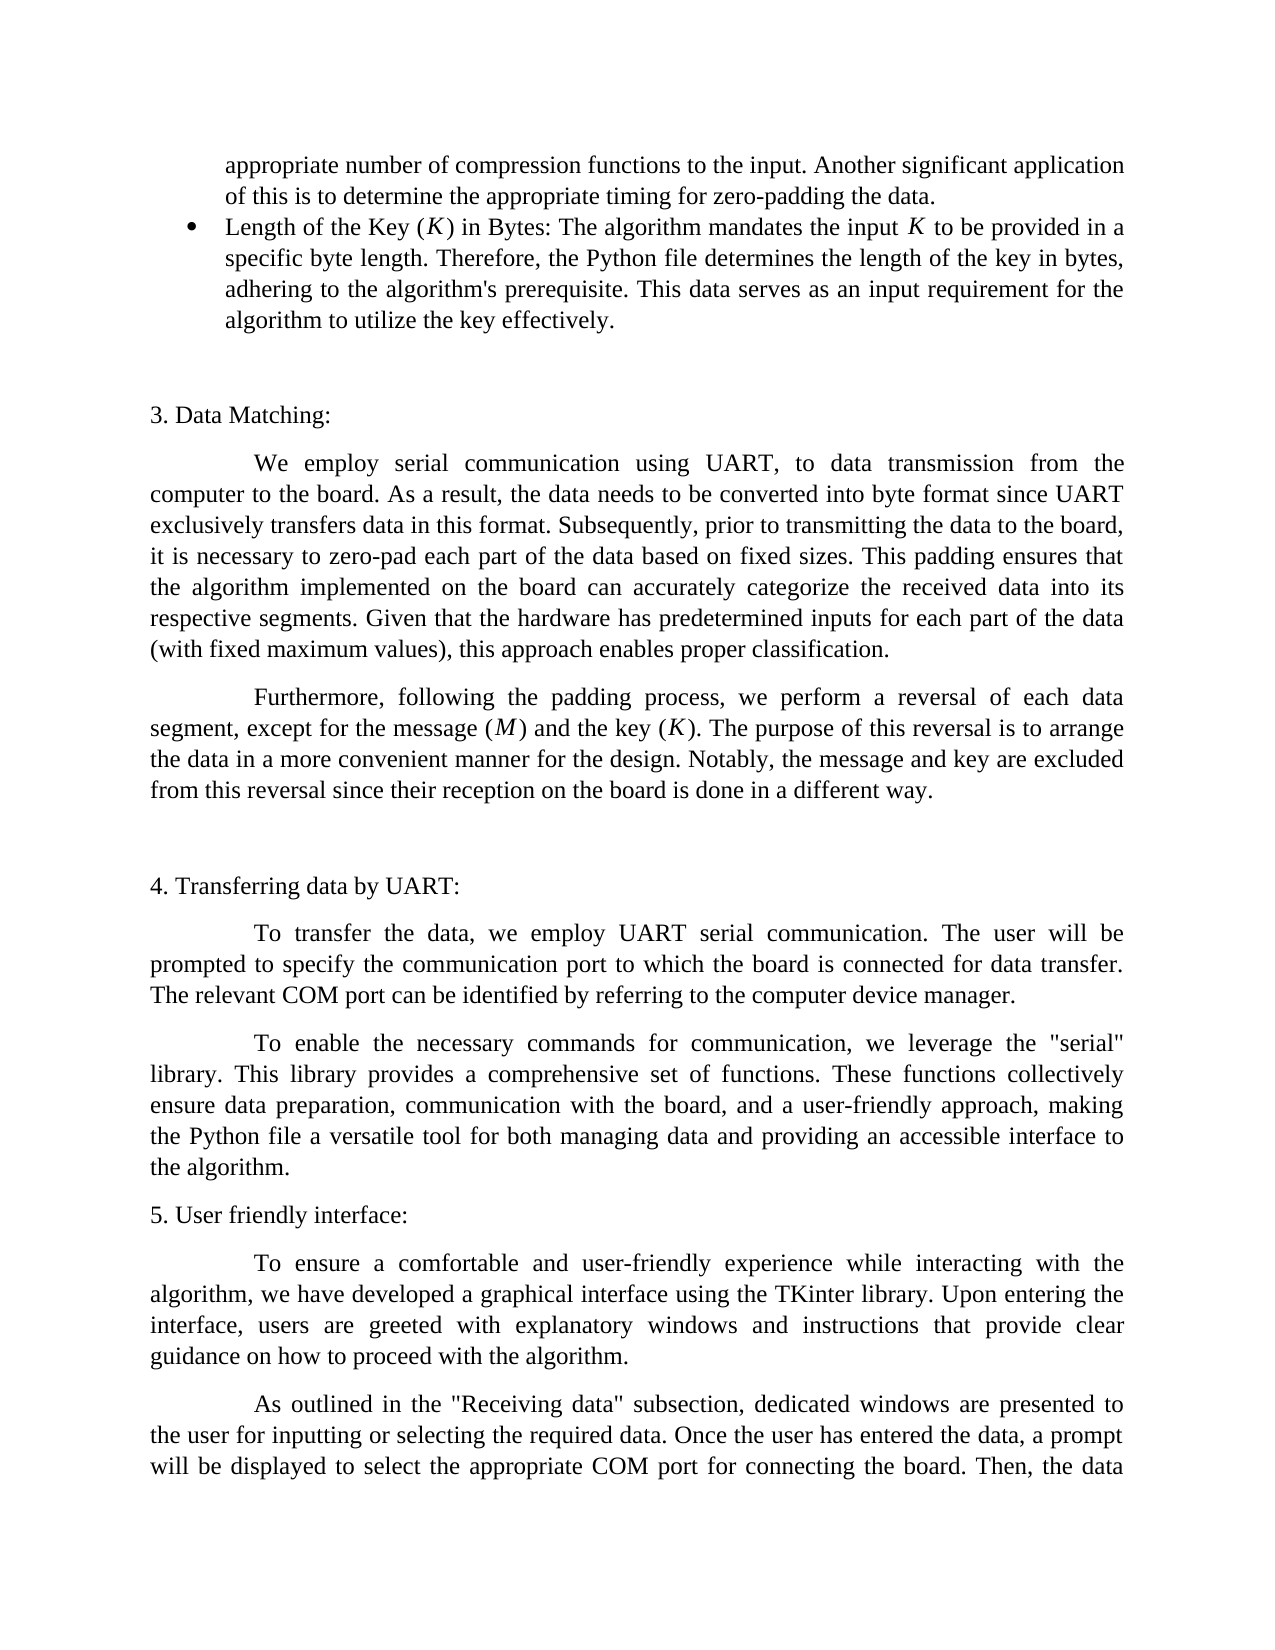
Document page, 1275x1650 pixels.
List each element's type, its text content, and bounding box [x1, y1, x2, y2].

text To transfer the data, we employ UART serial communication. The user will be prompted to specify the communication port to which the board is connected for data transfer. The relevant COM port can be identified by referring to the computer device manager. [150, 918, 1125, 1009]
list Length of the Key () in Bytes: The algorithm mandates the input to be provided in a specific byte length. Therefore, the Python file determines the length of the key in bytes, adhering to the algorithm's prerequisite. This data serves as an input requirement for the algorithm to utilize the key effectively. [187, 212, 1125, 334]
text 4. Transferring data by UART: [150, 871, 1125, 899]
text 3. Data Matching: [150, 401, 1125, 429]
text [150, 1389, 1125, 1479]
text To ensure a comfortable and user-friendly experience while interacting with the algorithm, we have developed a graphical interface using the TKinter library. Upon entering the interface, users are greeted with explanatory windows and instructions that provide clear guidance on how to proceed with the algorithm. [150, 1248, 1125, 1370]
text Furthermore, following the padding process, we perform a reversal of each data segment, except for the message () and the key (). The purpose of this reversal is to arrange the data in a more convenient manner for the design. Notably, the message and key are excluded from this reversal since their reception on the board is done in a different way. [150, 682, 1125, 804]
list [187, 150, 1125, 210]
text We employ serial communication using UART, to data transmission from the computer to the board. As a result, the data needs to be converted into byte format since UART exclusively transfers data in this format. Subsequently, prior to transmitting the data to the board, it is necessary to zero-pad each part of the data based on fixed sizes. This padding ensures that the algorithm implemented on the board can accurately categorize the received data into its respective segments. Given that the hardware has predetermined inputs for each part of the data (with fixed maximum values), this approach enables proper classification. [150, 448, 1125, 663]
text To enable the necessary commands for communication, we leverage the "serial" library. This library provides a comprehensive set of functions. These functions collectively ensure data preparation, communication with the board, and a user-friendly approach, making the Python file a versatile tool for both managing data and providing an accessible interface to the algorithm. [150, 1028, 1125, 1181]
text 5. User friendly interface: [150, 1200, 1125, 1229]
